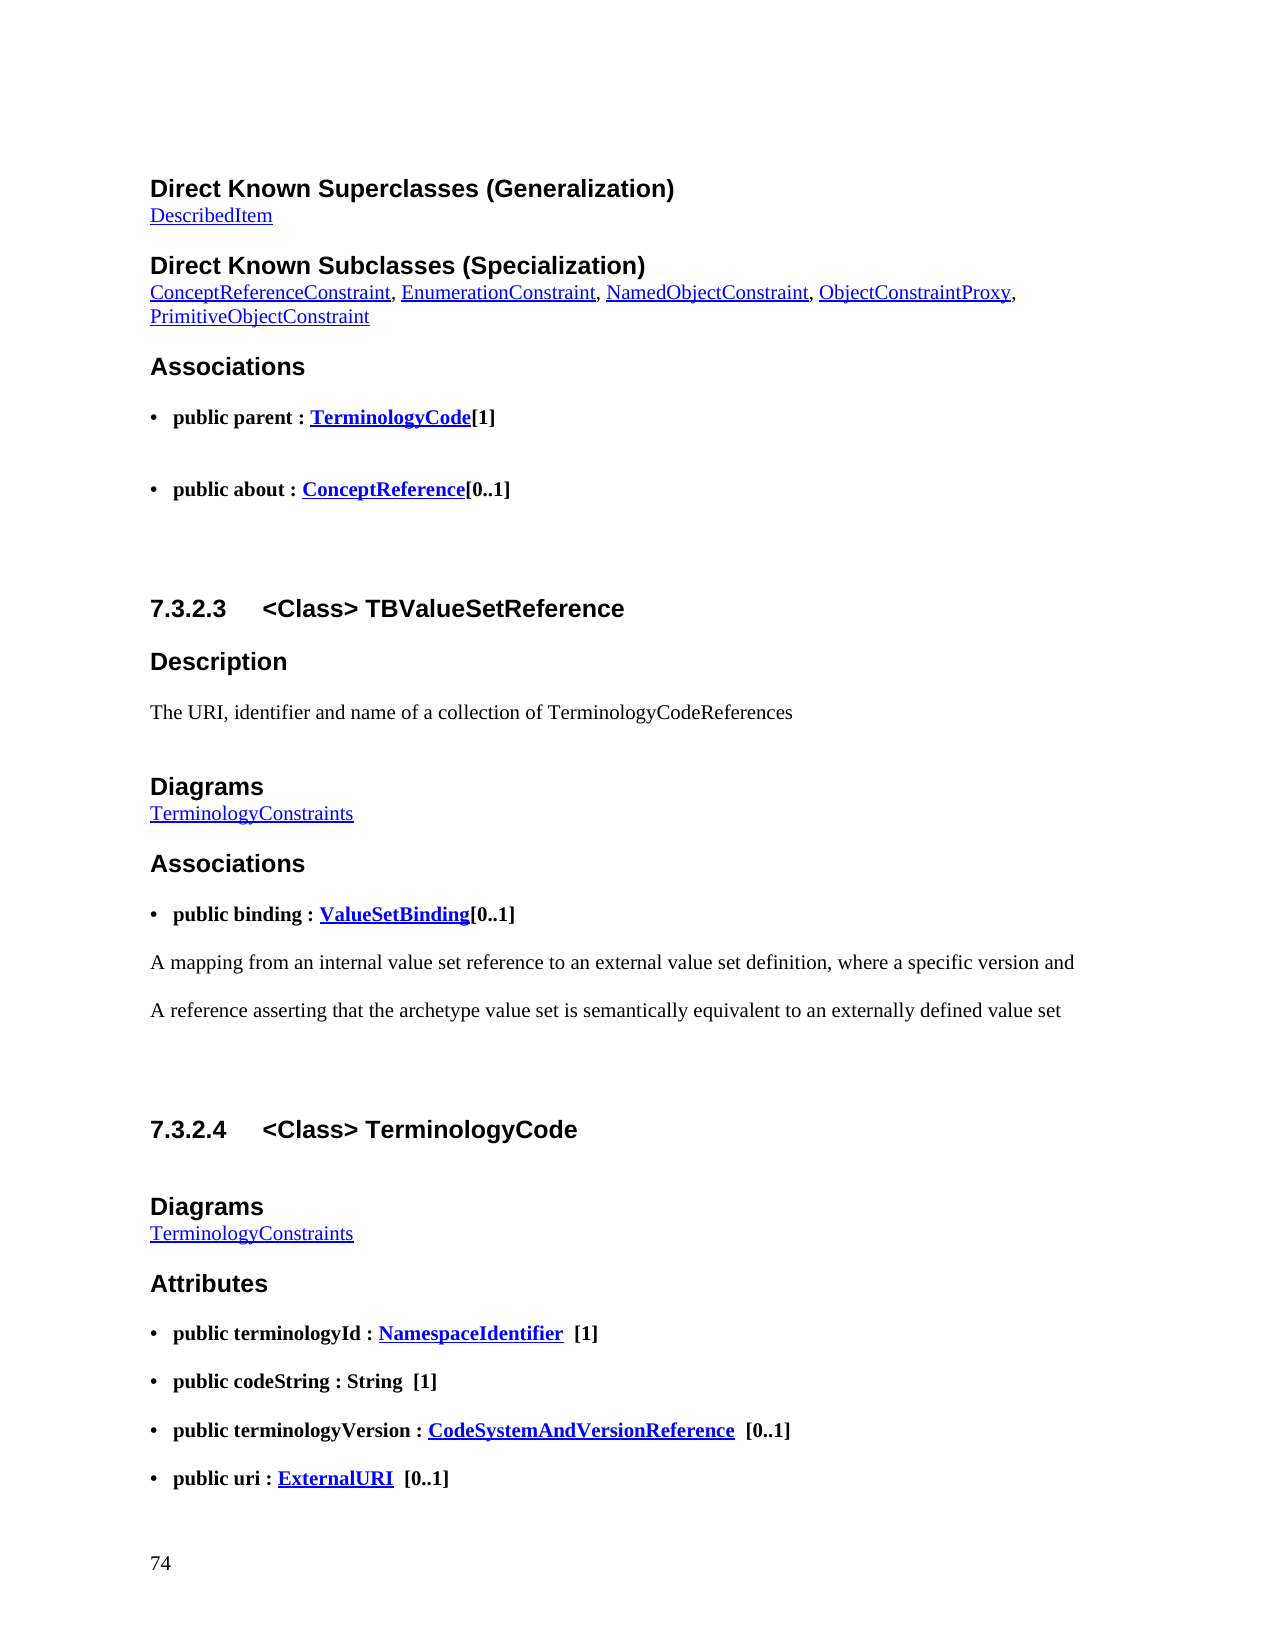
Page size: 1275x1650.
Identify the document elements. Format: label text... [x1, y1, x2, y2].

text TerminologyConstraints [150, 1220, 1125, 1244]
text Diagrams [150, 772, 1125, 801]
text • public parent : TerminologyCode[1] [150, 405, 1125, 429]
text Associations [150, 352, 1125, 381]
text Direct Known Subclasses (Specialization) [150, 251, 1125, 280]
text A reference asserting that the archetype value set is semantically equivalent to an externally defined value set [150, 998, 1125, 1022]
text The URI, identifier and name of a collection of TerminologyCodeReferences [150, 699, 1125, 724]
subtitle <Class> TBValueSetReference [150, 594, 1125, 623]
text Associations [150, 849, 1125, 877]
text Direct Known Superclasses (Generalization) [150, 174, 1125, 203]
text Description [150, 647, 1125, 676]
text • public uri : ExternalURI [0..1] [150, 1466, 1125, 1490]
text • public terminologyVersion : CodeSystemAndVersionReference [0..1] [150, 1418, 1125, 1442]
text TerminologyConstraints [150, 801, 1125, 824]
subtitle <Class> TerminologyCode [150, 1115, 1125, 1143]
text • public codeString : String [1] [150, 1369, 1125, 1393]
text DescribedItem [150, 203, 1125, 227]
text A mapping from an internal value set reference to an external value set definition, where a specific version and [150, 949, 1125, 974]
text • public terminologyId : NamespaceIdentifier [1] [150, 1321, 1125, 1345]
text ConceptReferenceConstraint, EnumerationConstraint, NamedObjectConstraint, ObjectConstraintProxy, PrimitiveObjectConstraint [150, 280, 1125, 328]
text • public binding : ValueSetBinding[0..1] [150, 901, 1125, 926]
text Attributes [150, 1268, 1125, 1297]
text Diagrams [150, 1192, 1125, 1220]
text • public about : ConceptReference[0..1] [150, 477, 1125, 501]
